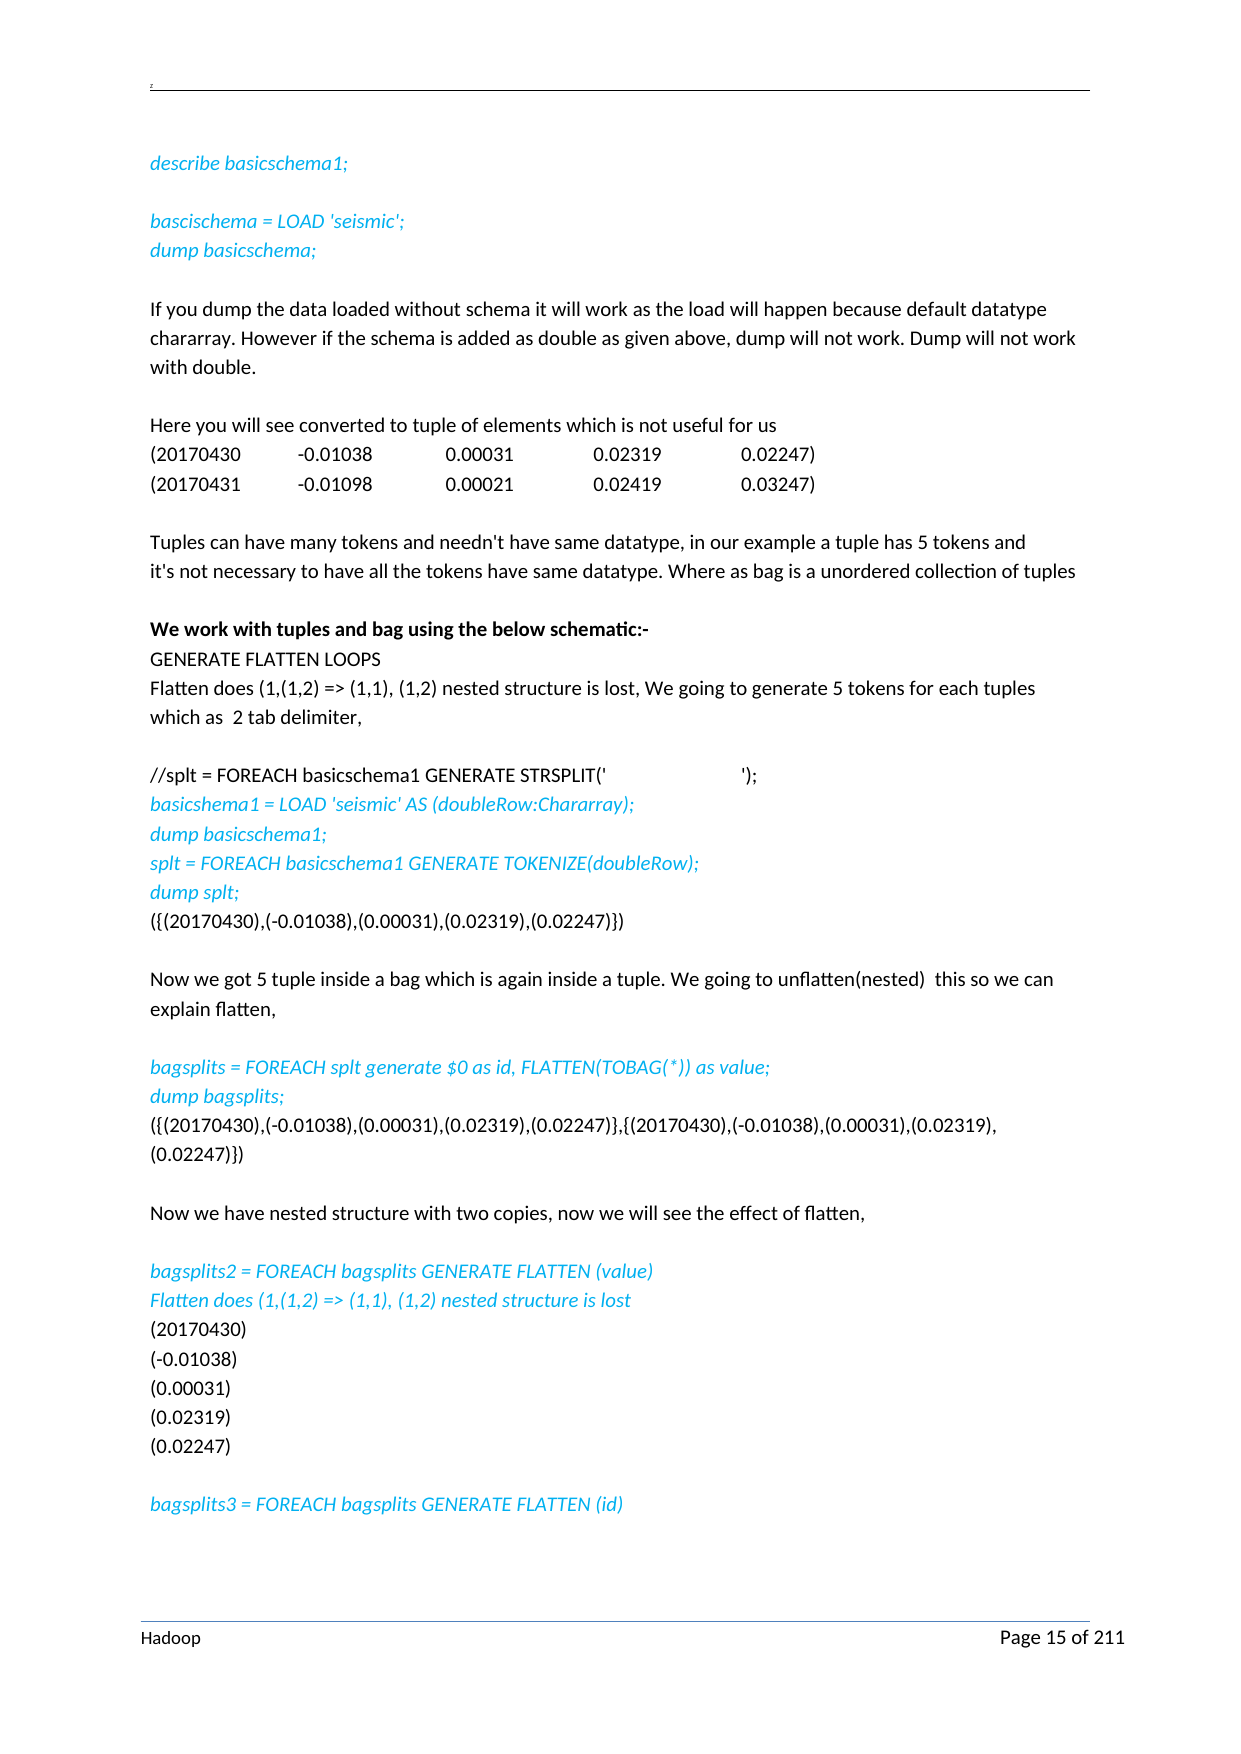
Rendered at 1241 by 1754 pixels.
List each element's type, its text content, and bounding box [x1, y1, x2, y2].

text describe basicschema1; [150, 150, 1090, 175]
text (20170430 -0.01038 0.00031 0.02319 0.02247) [150, 442, 1090, 467]
text If you dump the data loaded without schema it will work as the load will happen because default datatype chararray. However if the schema is added as double as given above, dump will not work. Dump will not work with double. [150, 296, 1090, 379]
text bagsplits3 = FOREACH bagsplits GENERATE FLATTEN (id) [150, 1492, 1090, 1517]
text Here you will see converted to tuple of elements which is not useful for us [150, 412, 1090, 438]
text basicshema1 = LOAD 'seismic' AS (doubleRow:Chararray); [150, 792, 1090, 817]
text Tuples can have many tokens and needn't have same datatype, in our example a tuple has 5 tokens and [150, 529, 1090, 554]
text dump basicschema; [150, 237, 1090, 263]
text it's not necessary to have all the tokens have same datatype. Where as bag is a unordered collection of tuples [150, 558, 1090, 584]
text Flatten does (1,(1,2) => (1,1), (1,2) nested structure is lost, We going to generate 5 tokens for each tuples which as 2 tab delimiter, [150, 675, 1090, 729]
text ({(20170430),(-0.01038),(0.00031),(0.02319),(0.02247)},{(20170430),(-0.01038),(0.00031),(0.02319),(0.02247)}) [150, 1112, 1090, 1167]
text (-0.01038) [150, 1346, 1090, 1371]
text //splt = FOREACH basicschema1 GENERATE STRSPLIT(' '); [150, 762, 1090, 788]
text dump basicschema1; [150, 821, 1090, 846]
text (0.00031) [150, 1375, 1090, 1400]
text (20170431 -0.01098 0.00021 0.02419 0.03247) [150, 471, 1090, 496]
text Flatten does (1,(1,2) => (1,1), (1,2) nested structure is lost [150, 1287, 1090, 1313]
text bagsplits2 = FOREACH bagsplits GENERATE FLATTEN (value) [150, 1258, 1090, 1284]
text (20170430) [150, 1317, 1090, 1342]
text splt = FOREACH basicschema1 GENERATE TOKENIZE(doubleRow); [150, 850, 1090, 875]
text bagsplits = FOREACH splt generate $0 as id, FLATTEN(TOBAG(*)) as value; [150, 1054, 1090, 1079]
text dump bagsplits; [150, 1083, 1090, 1109]
text bascischema = LOAD 'seismic'; [150, 208, 1090, 234]
text We work with tuples and bag using the below schematic:- [150, 617, 1090, 642]
text (0.02247) [150, 1433, 1090, 1459]
text dump splt; [150, 879, 1090, 904]
text Now we got 5 tuple inside a bag which is again inside a tuple. We going to unflatten(nested) this so we can explain flatten, [150, 967, 1090, 1021]
text (0.02319) [150, 1404, 1090, 1429]
text GENERATE FLATTEN LOOPS [150, 646, 1090, 671]
text Now we have nested structure with two copies, now we will see the effect of flatten, [150, 1200, 1090, 1225]
text ({(20170430),(-0.01038),(0.00031),(0.02319),(0.02247)}) [150, 908, 1090, 934]
